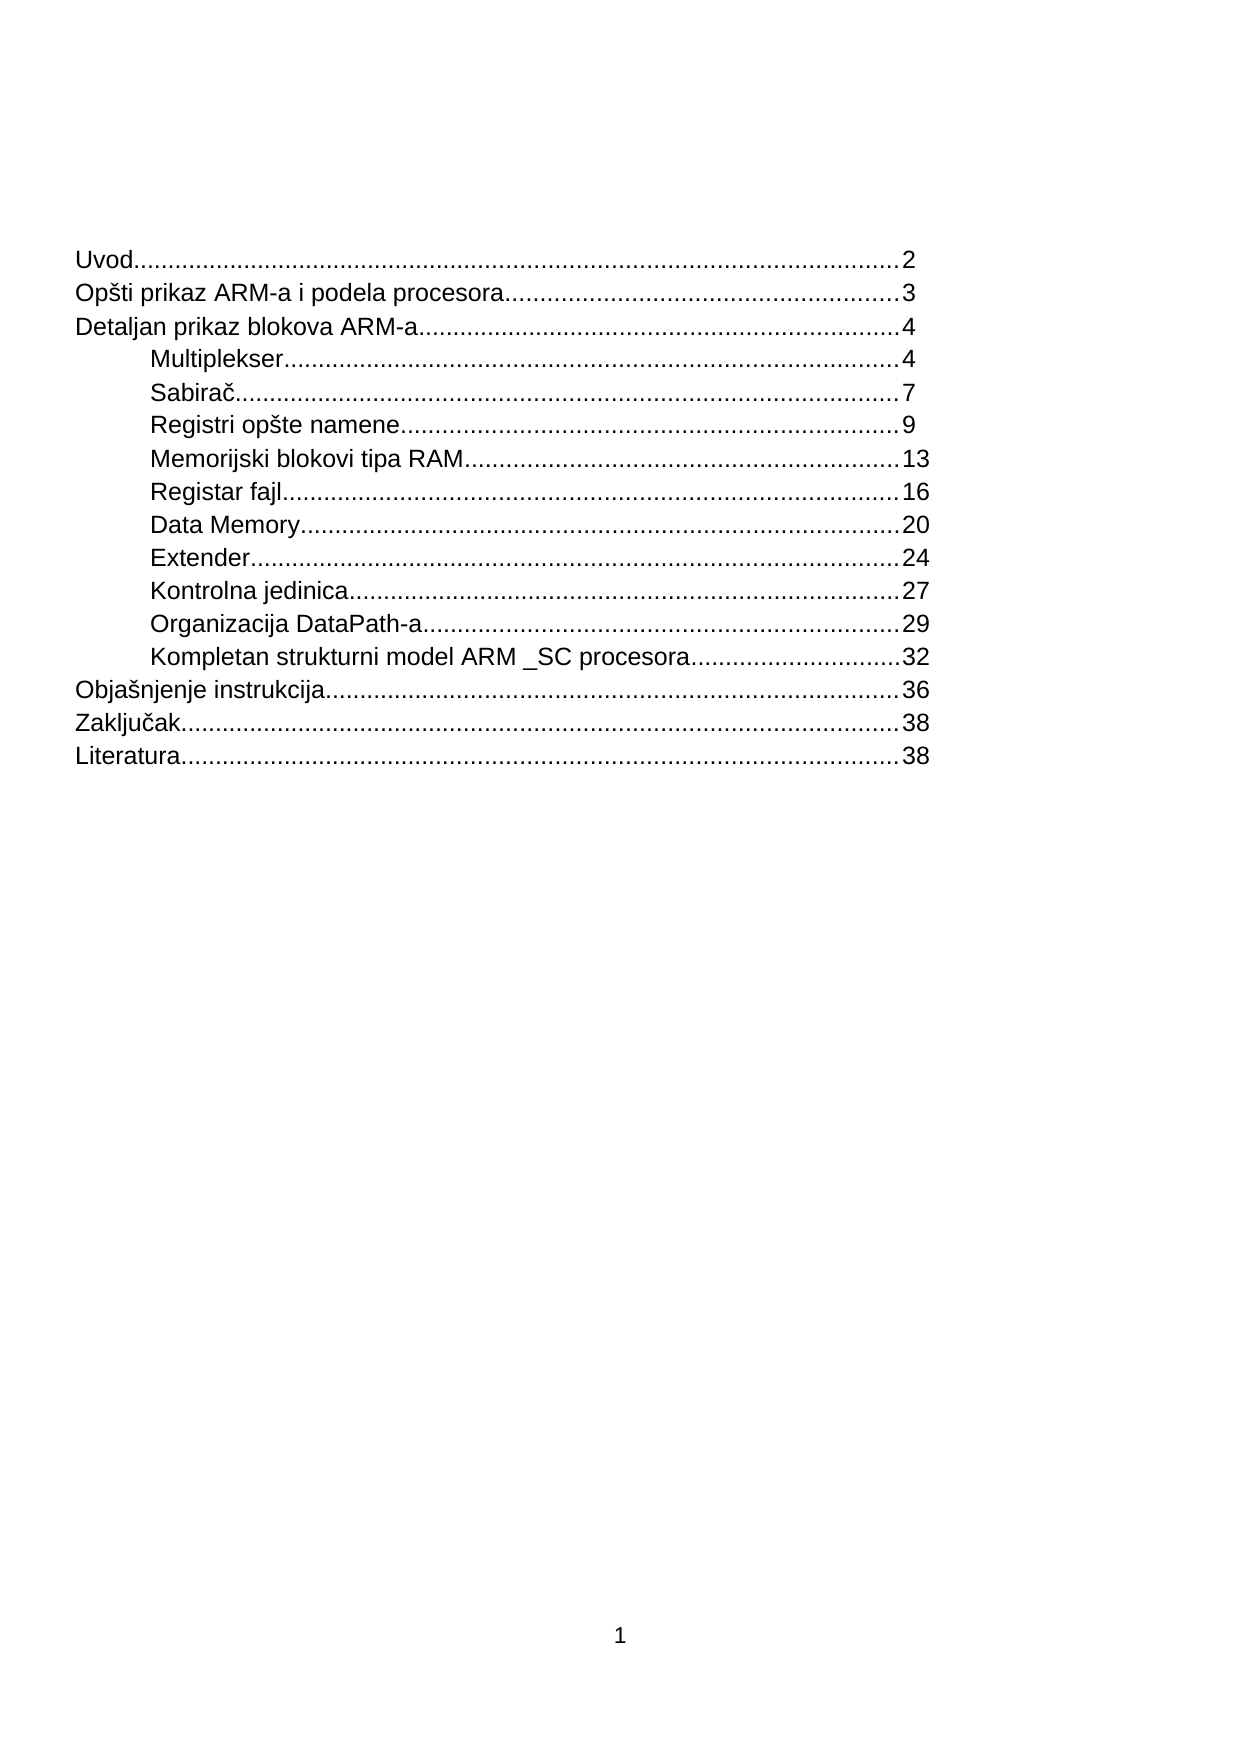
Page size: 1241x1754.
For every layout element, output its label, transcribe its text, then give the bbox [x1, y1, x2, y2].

text Uvod 2 [75, 245, 1165, 274]
text Registri opšte namene 9 [150, 411, 1165, 439]
text Literatura 38 [75, 741, 1165, 769]
text Kompletan strukturni model ARM _SC procesora 32 [150, 642, 1165, 670]
text Sabirač 7 [150, 377, 1165, 406]
text Registar fajl 16 [150, 477, 1165, 505]
text Opšti prikaz ARM-a i podela procesora 3 [75, 278, 1165, 307]
text Data Memory 20 [150, 509, 1165, 538]
text Kontrolna jedinica 27 [150, 576, 1165, 604]
text Objašnjenje instrukcija 36 [75, 675, 1165, 703]
text Detaljan prikaz blokova ARM-a 4 [75, 311, 1165, 340]
text Memorijski blokovi tipa RAM 13 [150, 443, 1165, 472]
text Multiplekser 4 [150, 344, 1165, 373]
text Extender 24 [150, 543, 1165, 571]
text Organizacija DataPath-a 29 [150, 609, 1165, 637]
text Zaključak 38 [75, 708, 1165, 736]
